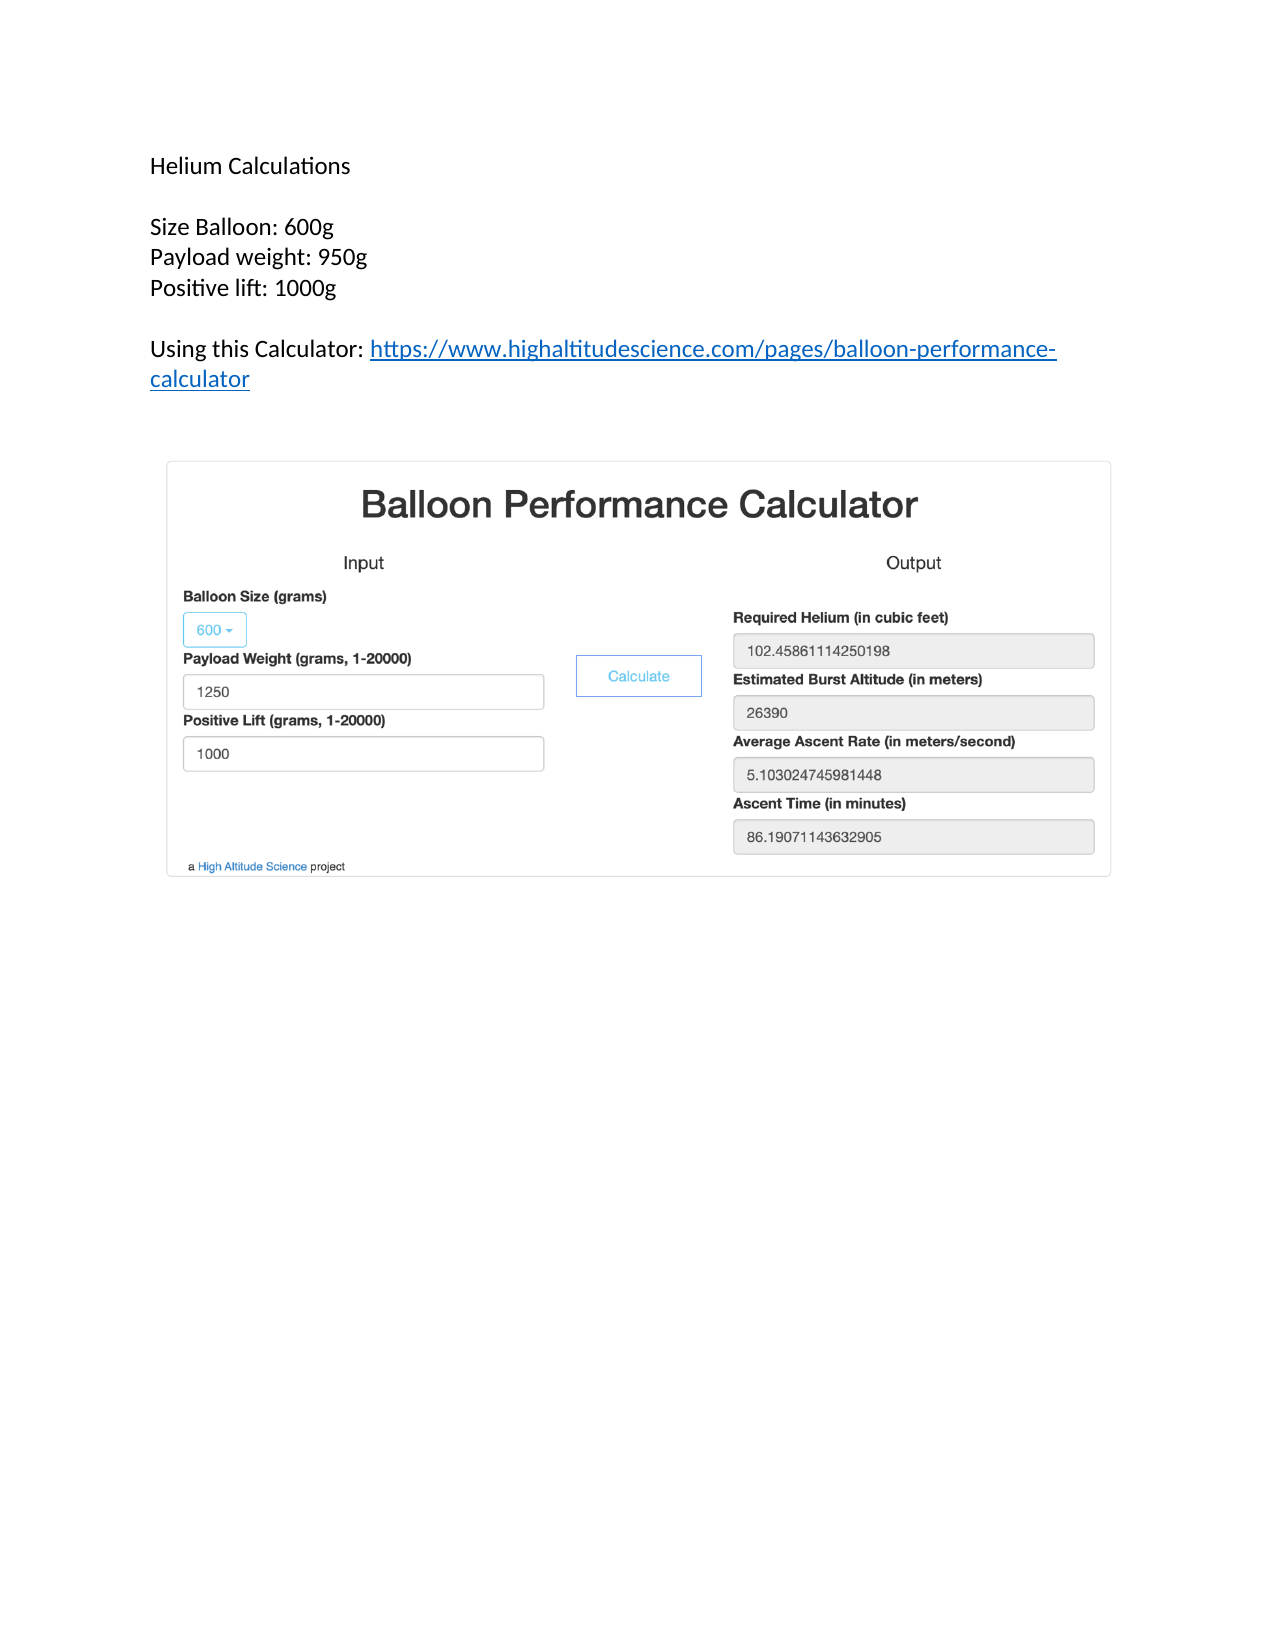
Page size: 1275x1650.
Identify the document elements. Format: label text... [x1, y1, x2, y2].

picture [150, 455, 1125, 886]
text Using this Calculator: https://www.highaltitudescience.com/pages/balloon-performance-calculator [150, 333, 1125, 394]
text Size Balloon: 600g [150, 211, 1125, 242]
text Payload weight: 950g [150, 242, 1125, 272]
text Helium Calculations [150, 150, 1125, 181]
text Positive lift: 1000g [150, 272, 1125, 303]
